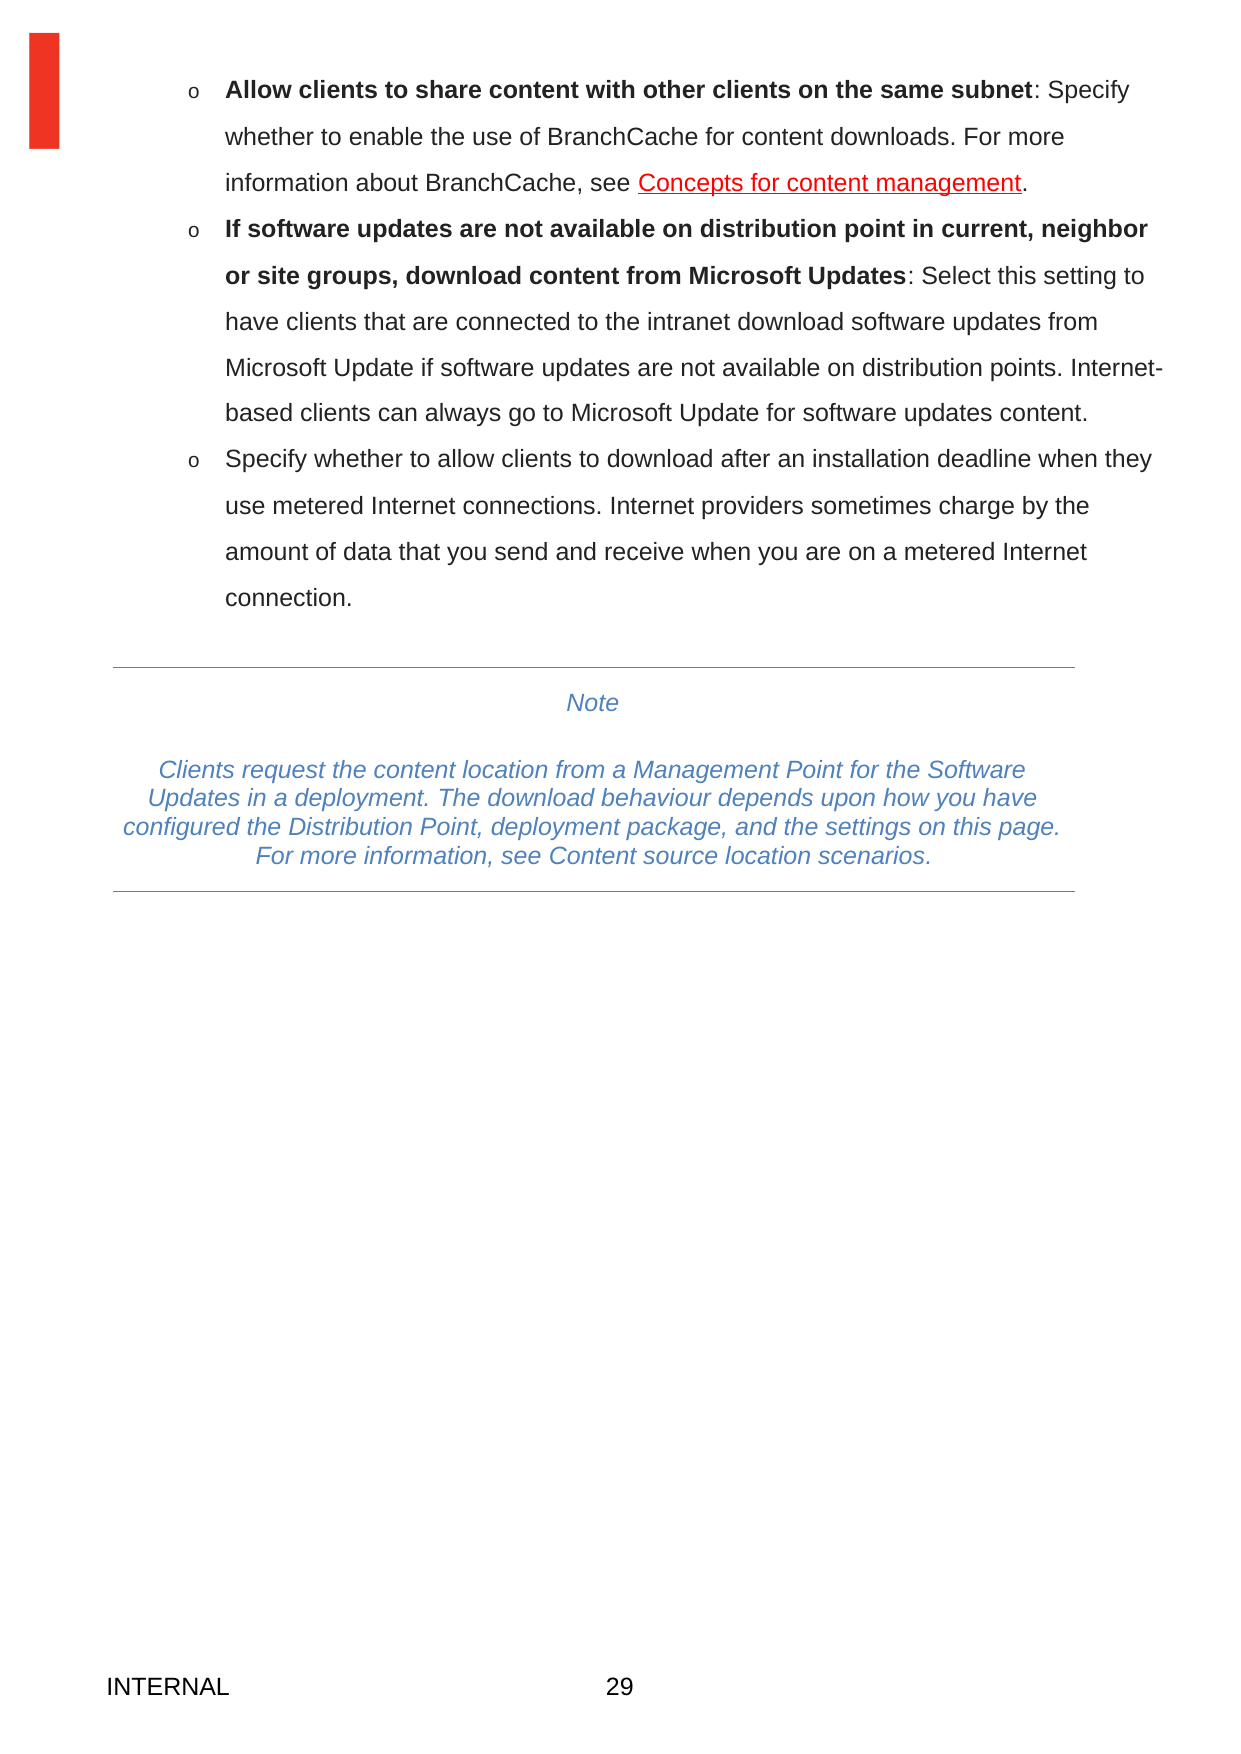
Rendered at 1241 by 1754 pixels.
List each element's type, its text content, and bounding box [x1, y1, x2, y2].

picture [28, 31, 61, 152]
list Specify whether to allow clients to download after an installation deadline when they use metered Internet connections. Internet providers sometimes charge by the amount of data that you send and receive when you are on a metered Internet connection. [187, 444, 1165, 612]
list Allow clients to share content with other clients on the same subnet: Specify whether to enable the use of BranchCache for content downloads. For more information about BranchCache, see Concepts for content management. [187, 75, 1165, 197]
text Clients request the content location from a Management Point for the Software Updates in a deployment. The download behaviour depends upon how you have configured the Distribution Point, deployment package, and the settings on this page. For more information, see Content source location scenarios. [112, 733, 1075, 892]
list If software updates are not available on distribution point in current, neighbor or site groups, download content from Microsoft Updates: Select this setting to have clients that are connected to the intranet download software updates from Microsoft Update if software updates are not available on distribution points. Internet-based clients can always go to Microsoft Update for software updates content. [187, 214, 1165, 427]
text Note [112, 668, 1075, 717]
